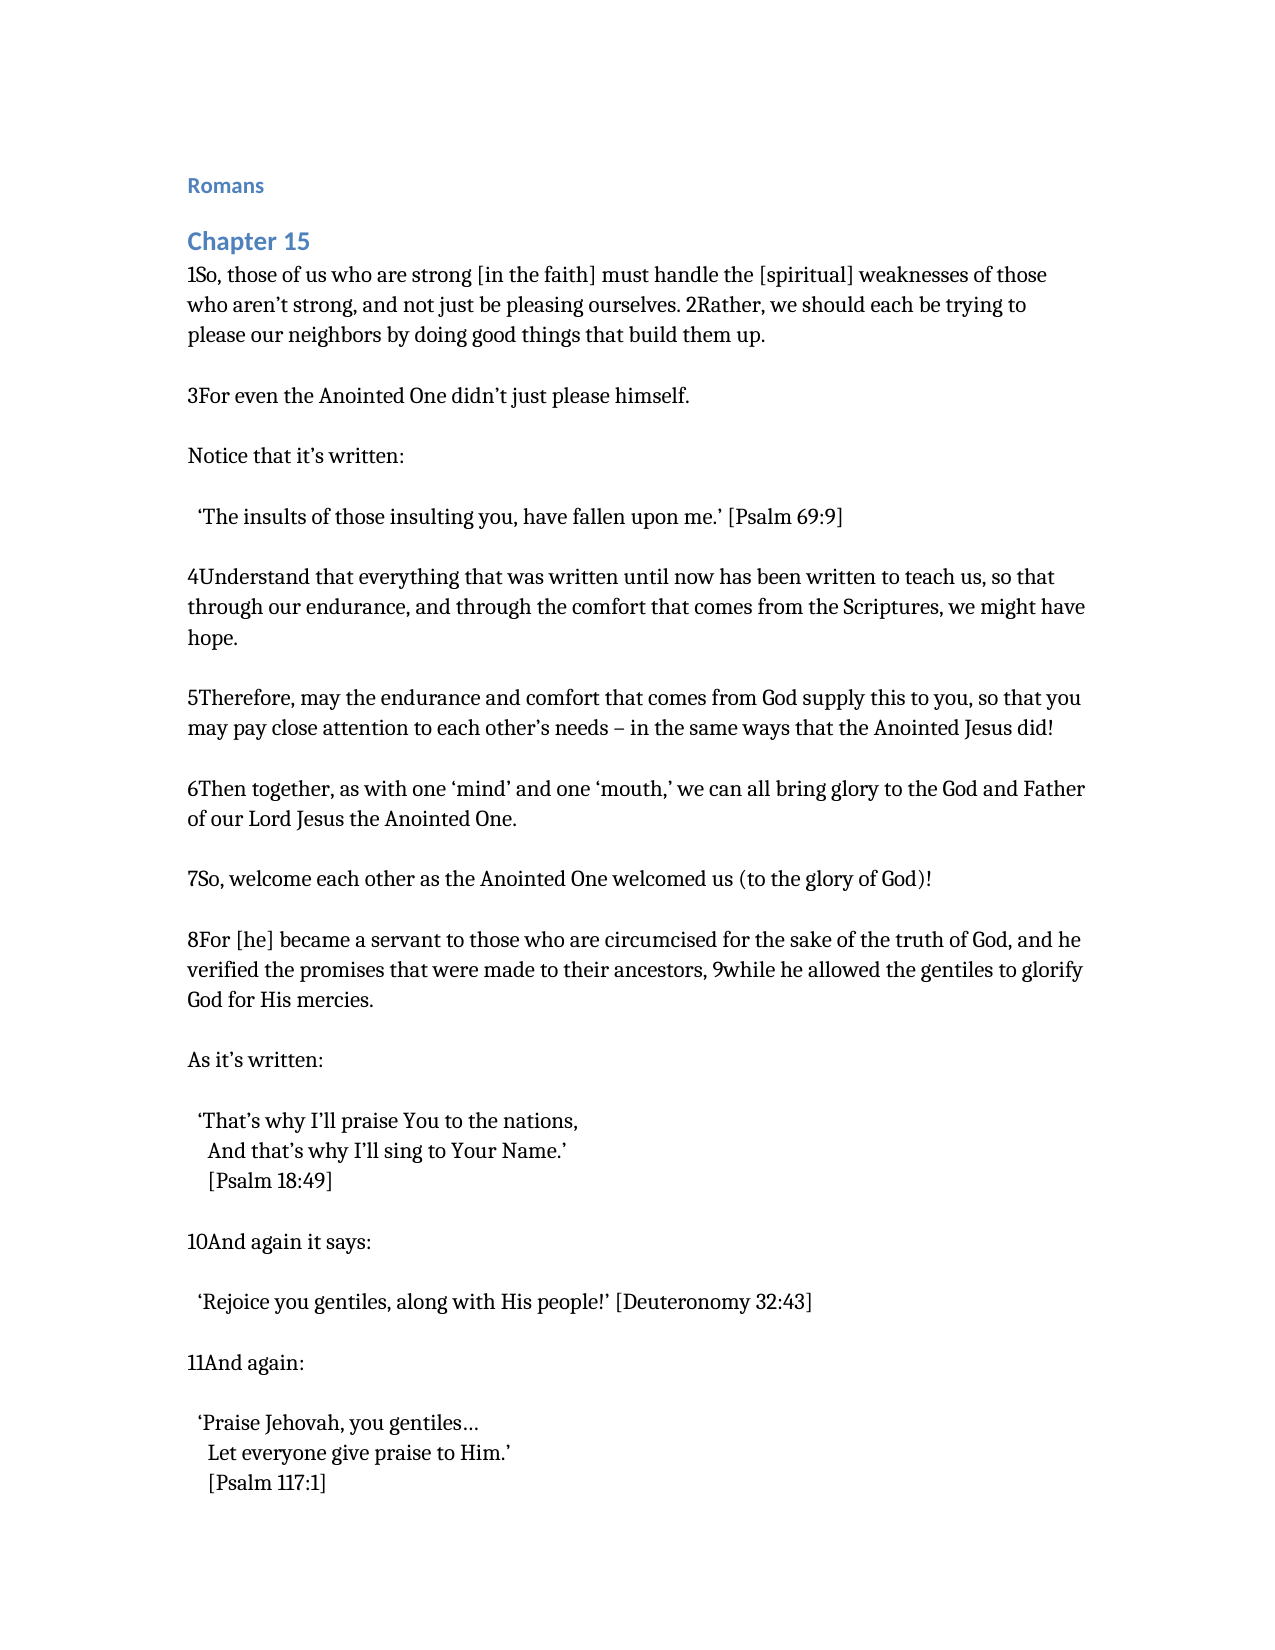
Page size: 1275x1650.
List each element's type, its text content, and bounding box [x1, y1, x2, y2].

subtitle Romans [187, 171, 1087, 199]
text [187, 262, 1087, 1496]
subtitle Chapter 15 [187, 224, 1087, 257]
